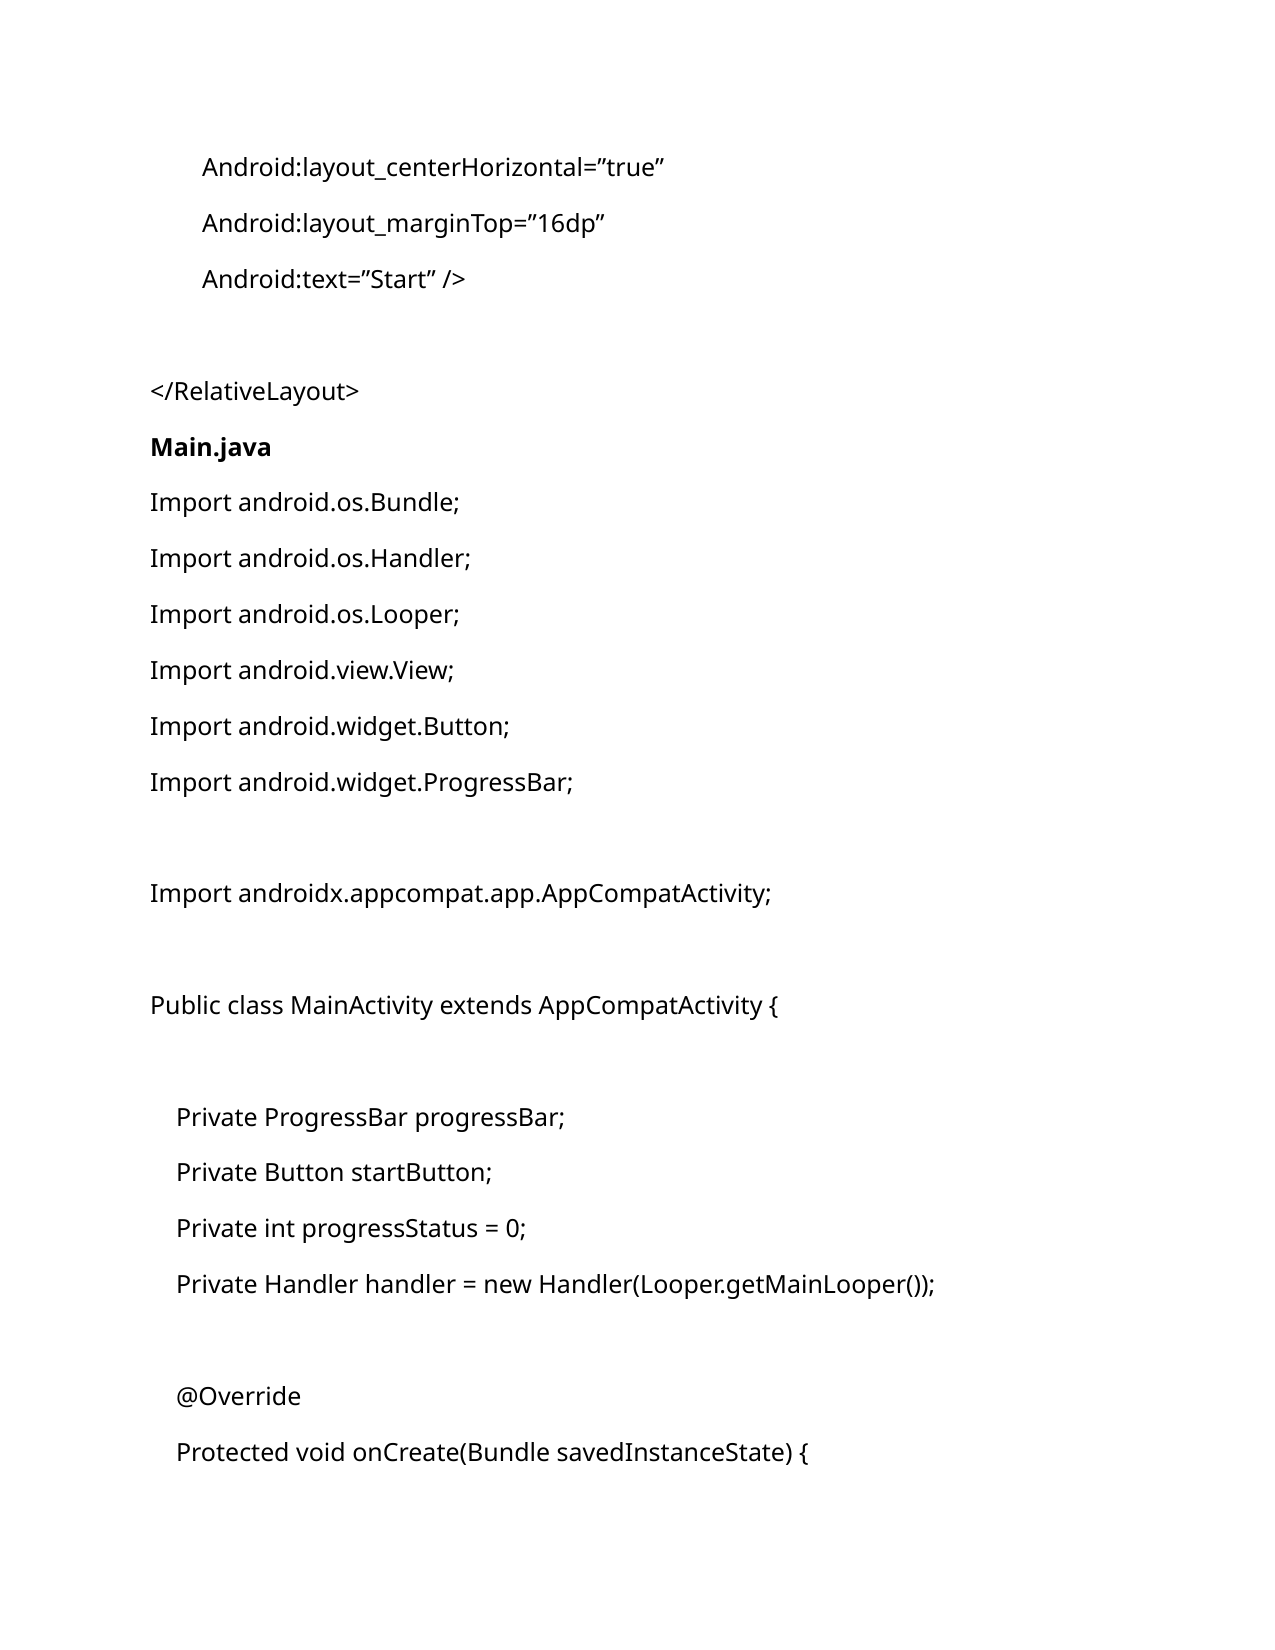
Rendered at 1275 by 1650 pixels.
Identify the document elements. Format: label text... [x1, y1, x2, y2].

text Android:text=”Start” /> [150, 262, 1125, 296]
text Private Handler handler = new Handler(Looper.getMainLooper()); [150, 1267, 1125, 1301]
text Private int progressStatus = 0; [150, 1211, 1125, 1245]
text Import android.widget.Button; [150, 708, 1125, 742]
text Import android.os.Bundle; [150, 485, 1125, 519]
text Main.java [150, 429, 1125, 463]
text @Override [150, 1378, 1125, 1412]
text Protected void onCreate(Bundle savedInstanceState) { [150, 1434, 1125, 1468]
text </RelativeLayout> [150, 373, 1125, 407]
text Private Button startButton; [150, 1155, 1125, 1189]
text Public class MainActivity extends AppCompatActivity { [150, 987, 1125, 1022]
text Import android.widget.ProgressBar; [150, 764, 1125, 798]
text Import android.os.Looper; [150, 597, 1125, 631]
text Private ProgressBar progressBar; [150, 1099, 1125, 1133]
text Android:layout_centerHorizontal=”true” [150, 150, 1125, 184]
text Import android.view.View; [150, 652, 1125, 687]
text Android:layout_marginTop=”16dp” [150, 206, 1125, 240]
text Import android.os.Handler; [150, 541, 1125, 575]
text Import androidx.appcompat.app.AppCompatActivity; [150, 876, 1125, 910]
